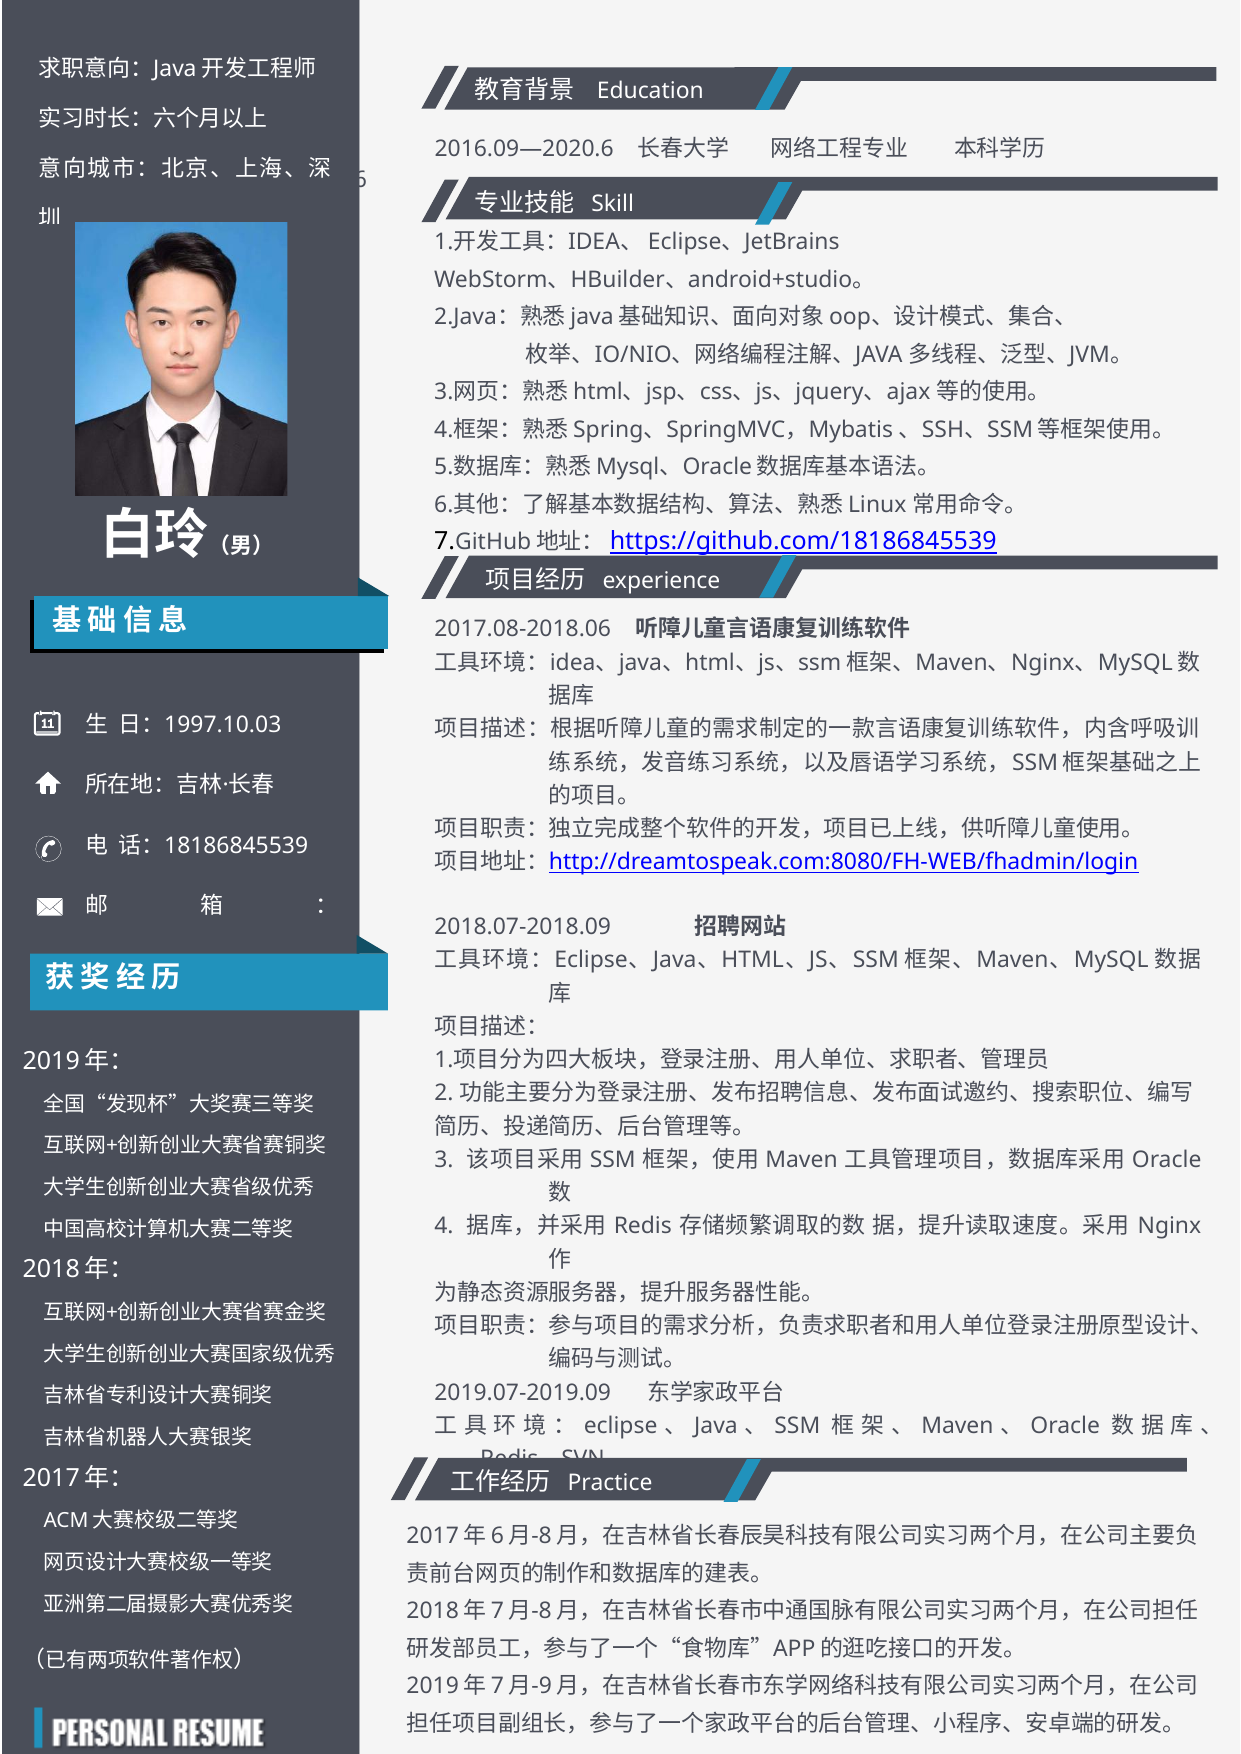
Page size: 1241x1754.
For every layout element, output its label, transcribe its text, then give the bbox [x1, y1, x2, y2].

picture [2, 0, 1241, 1754]
text 2016.09—2020.6 [187, 162, 1053, 194]
